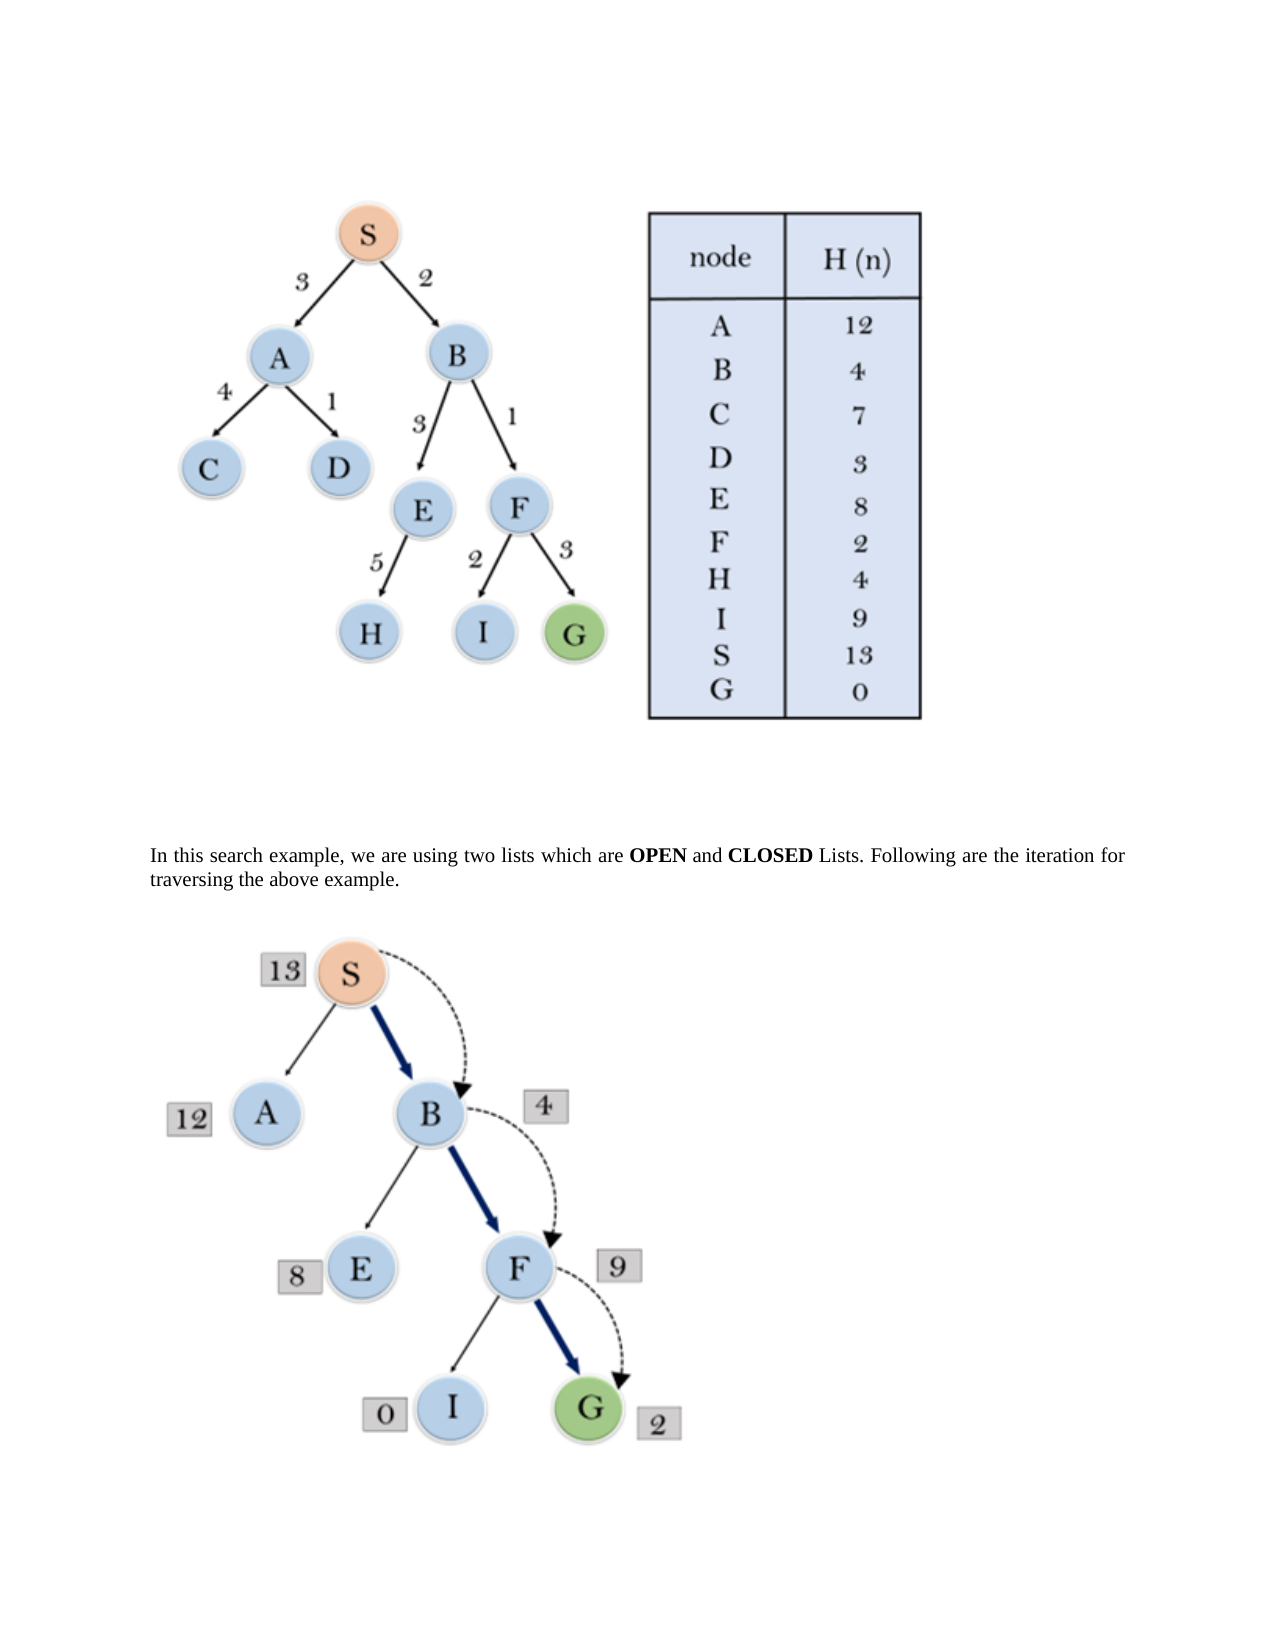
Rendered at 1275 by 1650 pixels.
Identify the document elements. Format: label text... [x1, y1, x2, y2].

picture [150, 150, 980, 814]
text In this search example, we are using two lists which are OPEN and CLOSED Lists. Following are the iteration for traversing the above example. [150, 843, 1125, 891]
picture [150, 920, 754, 1480]
